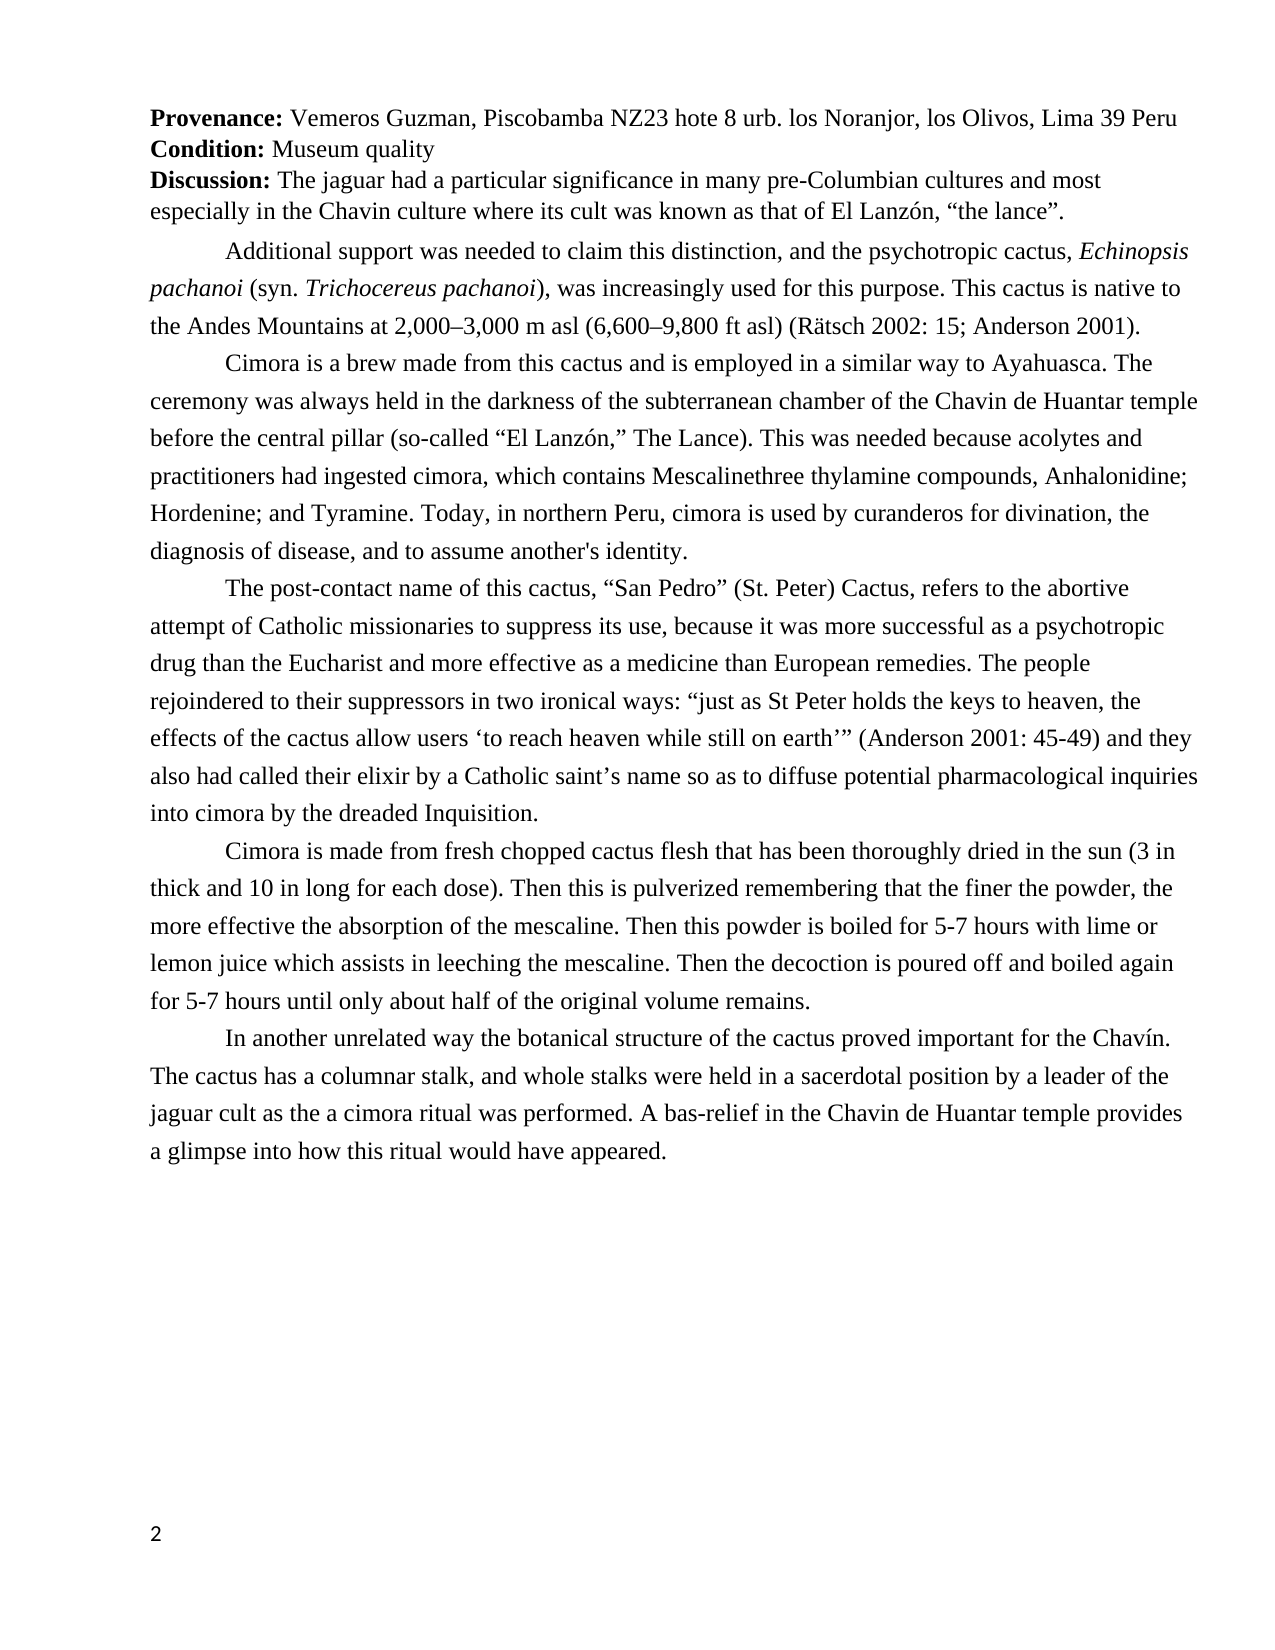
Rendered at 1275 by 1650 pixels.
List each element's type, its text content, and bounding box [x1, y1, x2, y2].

text Provenance: Vemeros Guzman, Piscobamba NZ23 hote 8 urb. los Noranjor, los Olivos, Lima 39 Peru [150, 103, 1200, 132]
text The post-contact name of this cactus, “San Pedro” (St. Peter) Cactus, refers to the abortive attempt of Catholic missionaries to suppress its use, because it was more successful as a psychotropic drug than the Eucharist and more effective as a medicine than European remedies. The people rejoindered to their suppressors in two ironical ways: “just as St Peter holds the keys to heaven, the effects of the cactus allow users ‘to reach heaven while still on earth’” (Anderson 2001: 45-49) and they also had called their elixir by a Catholic saint’s name so as to diffuse potential pharmacological inquiries into cimora by the dreaded Inquisition. [150, 565, 1200, 827]
text Additional support was needed to claim this distinction, and the psychotropic cactus, Echinopsis pachanoi (syn. Trichocereus pachanoi), was increasingly used for this purpose. This cactus is native to the Andes Mountains at 2,000–3,000 m asl (6,600–9,800 ft asl) (Rätsch 2002: 15; Anderson 2001). [150, 227, 1200, 340]
text Cimora is a brew made from this cactus and is employed in a similar way to Ayahuasca. The ceremony was always held in the darkness of the subterranean chamber of the Chavin de Huantar temple before the central pillar (so-called “El Lanzón,” The Lance). This was needed because acolytes and practitioners had ingested cimora, which contains Mescalinethree thylamine compounds, Anhalonidine; Hordenine; and Tyramine. Today, in northern Peru, cimora is used by curanderos for divination, the diagnosis of disease, and to assume another's identity. [150, 340, 1200, 565]
text Condition: Museum quality [150, 134, 1200, 163]
text In another unrelated way the botanical structure of the cactus proved important for the Chavín. The cactus has a columnar stalk, and whole stalks were held in a sacerdotal position by a leader of the jaguar cult as the a cimora ritual was performed. A bas-relief in the Chavin de Huantar temple provides a glimpse into how this ritual would have appeared. [150, 1015, 1200, 1165]
text Discussion: The jaguar had a particular significance in many pre-Columbian cultures and most especially in the Chavin culture where its cult was known as that of El Lanzón, “the lance”. [150, 165, 1200, 225]
text Cimora is made from fresh chopped cactus flesh that has been thoroughly dried in the sun (3 in thick and 10 in long for each dose). Then this is pulverized remembering that the finer the powder, the more effective the absorption of the mescaline. Then this powder is boiled for 5-7 hours with lime or lemon juice which assists in leeching the mescaline. Then the decoction is poured off and boiled again for 5-7 hours until only about half of the original volume remains. [150, 827, 1200, 1015]
